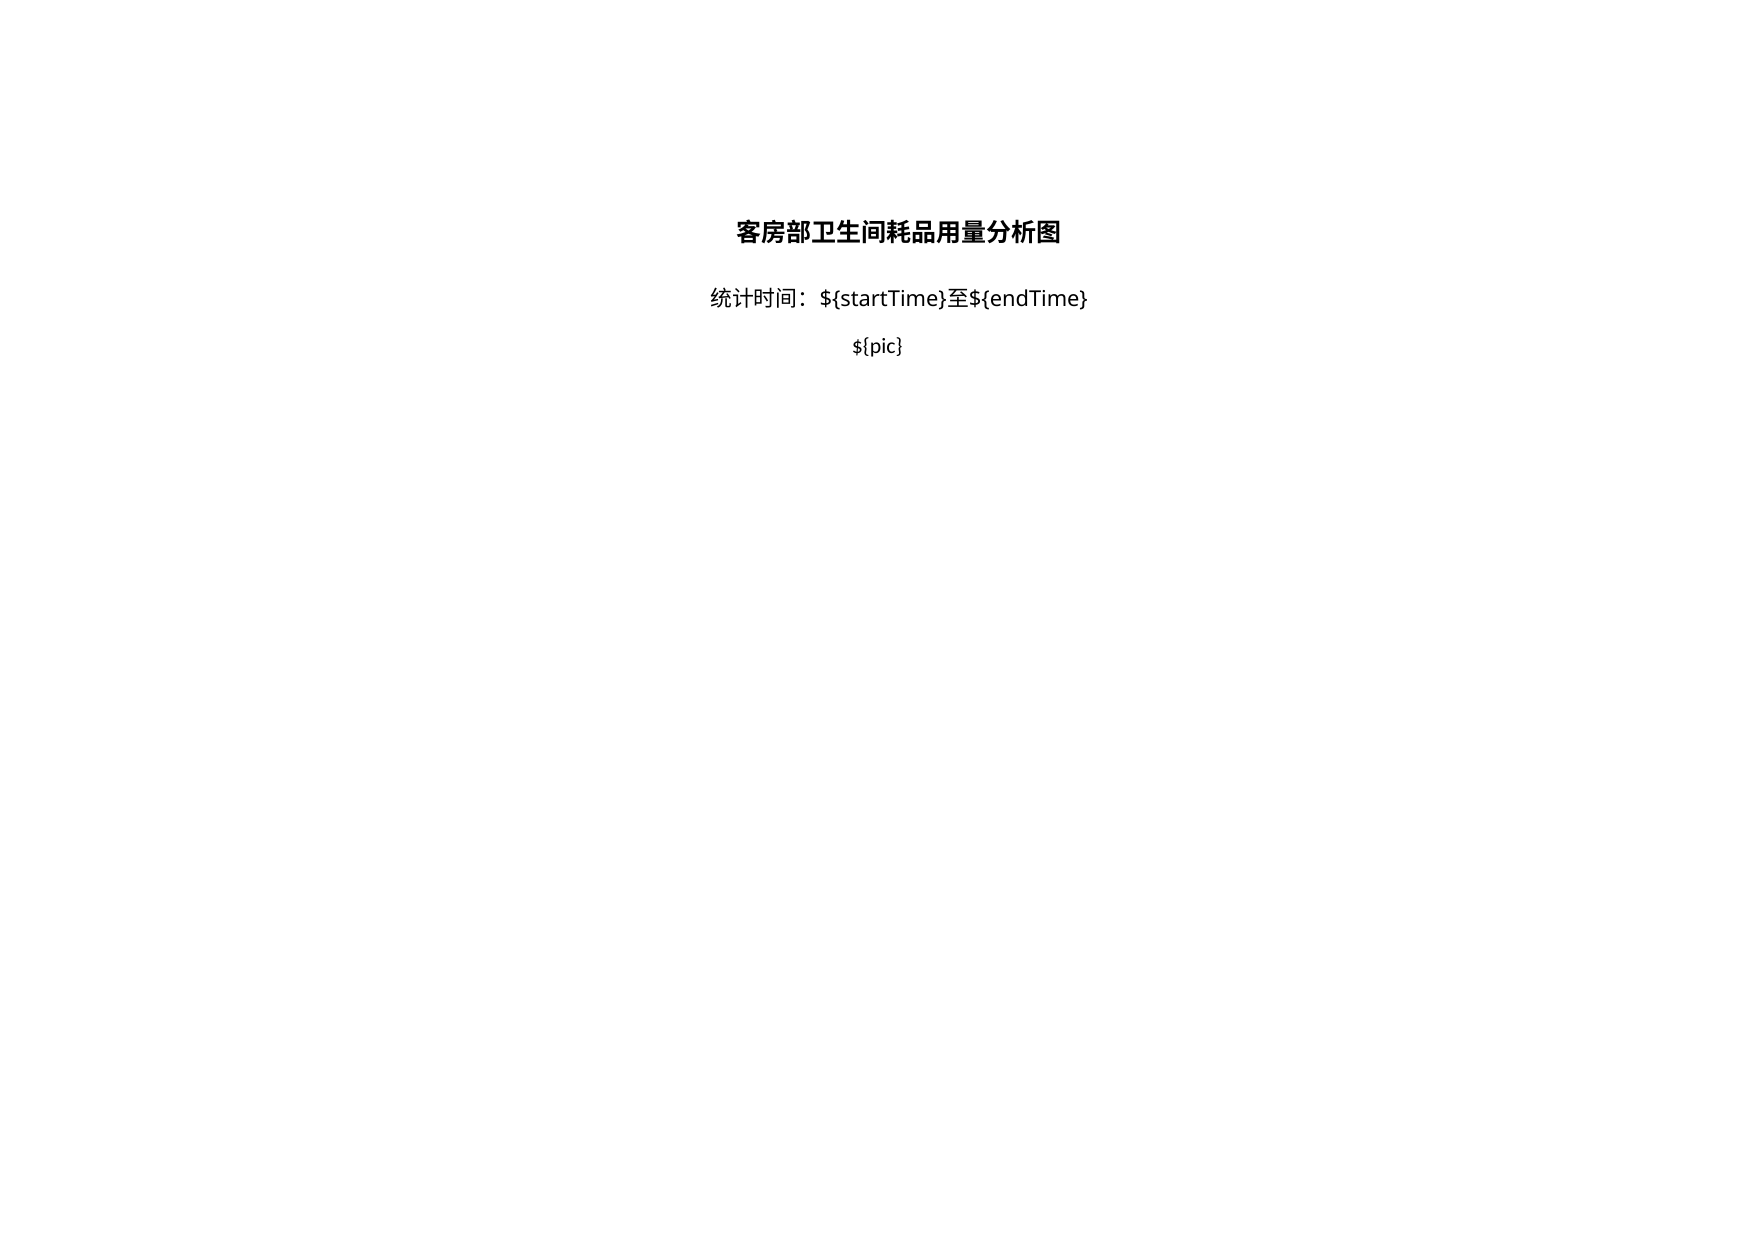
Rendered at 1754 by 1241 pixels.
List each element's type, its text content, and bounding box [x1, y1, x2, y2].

text 客房部卫生间耗品用量分析图 [150, 198, 1604, 263]
text 统计时间：${startTime}至${endTime} [150, 281, 1604, 313]
text ${pic} [150, 329, 1604, 362]
